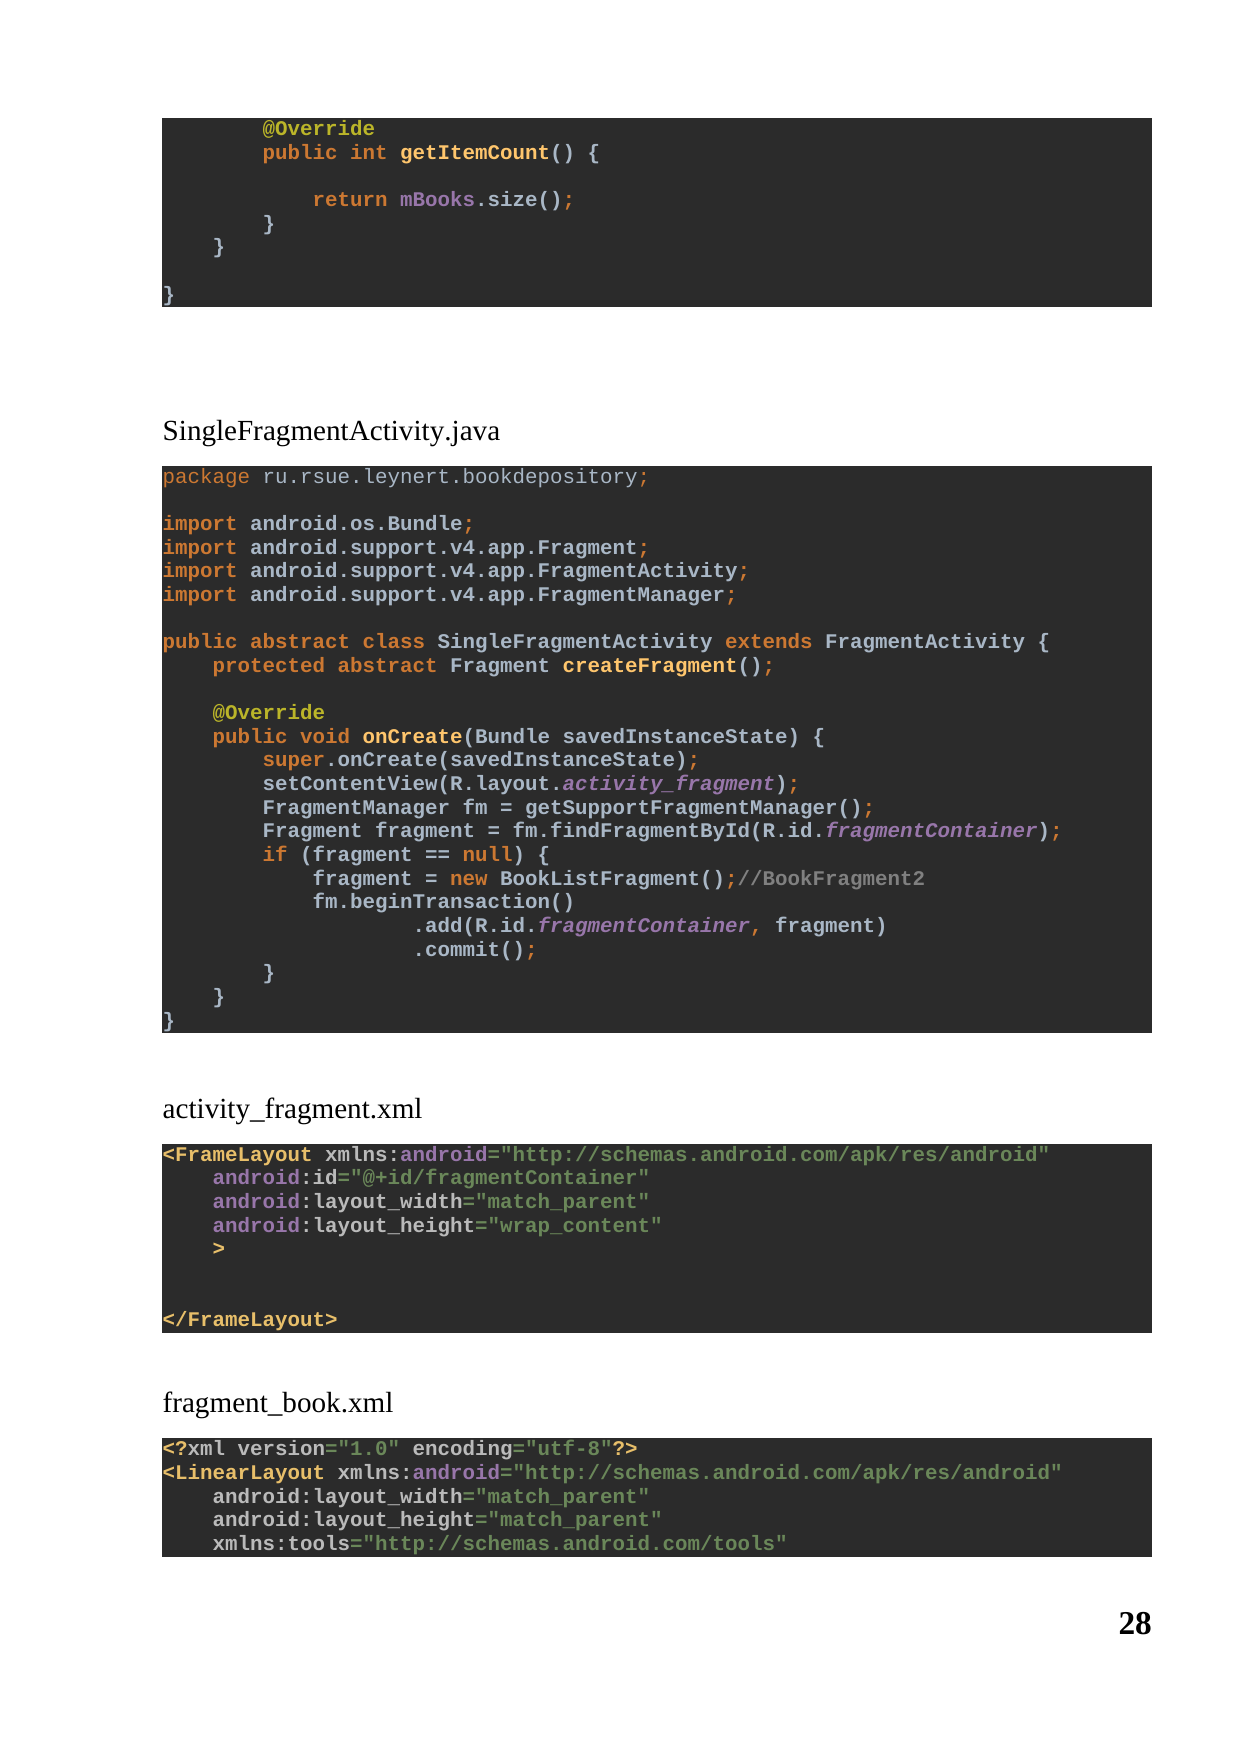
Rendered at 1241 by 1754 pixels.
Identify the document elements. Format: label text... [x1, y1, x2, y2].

text activity_fragment.xml [162, 1091, 1152, 1124]
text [162, 118, 1152, 307]
text fragment_book.xml [162, 1386, 1152, 1419]
text SingleFragmentActivity.java [162, 413, 1152, 446]
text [162, 1438, 1152, 1557]
text package ru.rsue.leynert.bookdepository; [162, 466, 1152, 489]
text import android.os.Bundle; import android.support.v4.app.Fragment; import android.support.v4.app.FragmentActivity; import android.support.v4.app.FragmentManager; public abstract class SingleFragmentActivity extends FragmentActivity { protected abstract Fragment createFragment(); @Override public void onCreate(Bundle savedInstanceState) { super.onCreate(savedInstanceState); setContentView(R.layout.activity_fragment); FragmentManager fm = getSupportFragmentManager(); Fragment fragment = fm.findFragmentById(R.id.fragmentContainer); if (fragment == null) { fragment = new BookListFragment();//BookFragment2 fm.beginTransaction() .add(R.id.fragmentContainer, fragment) .commit(); } } } [162, 489, 1152, 1033]
text <FrameLayout xmlns:android="http://schemas.android.com/apk/res/android" android:id="@+id/fragmentContainer" android:layout_width="match_parent" android:layout_height="wrap_content" > </FrameLayout> [162, 1144, 1152, 1333]
